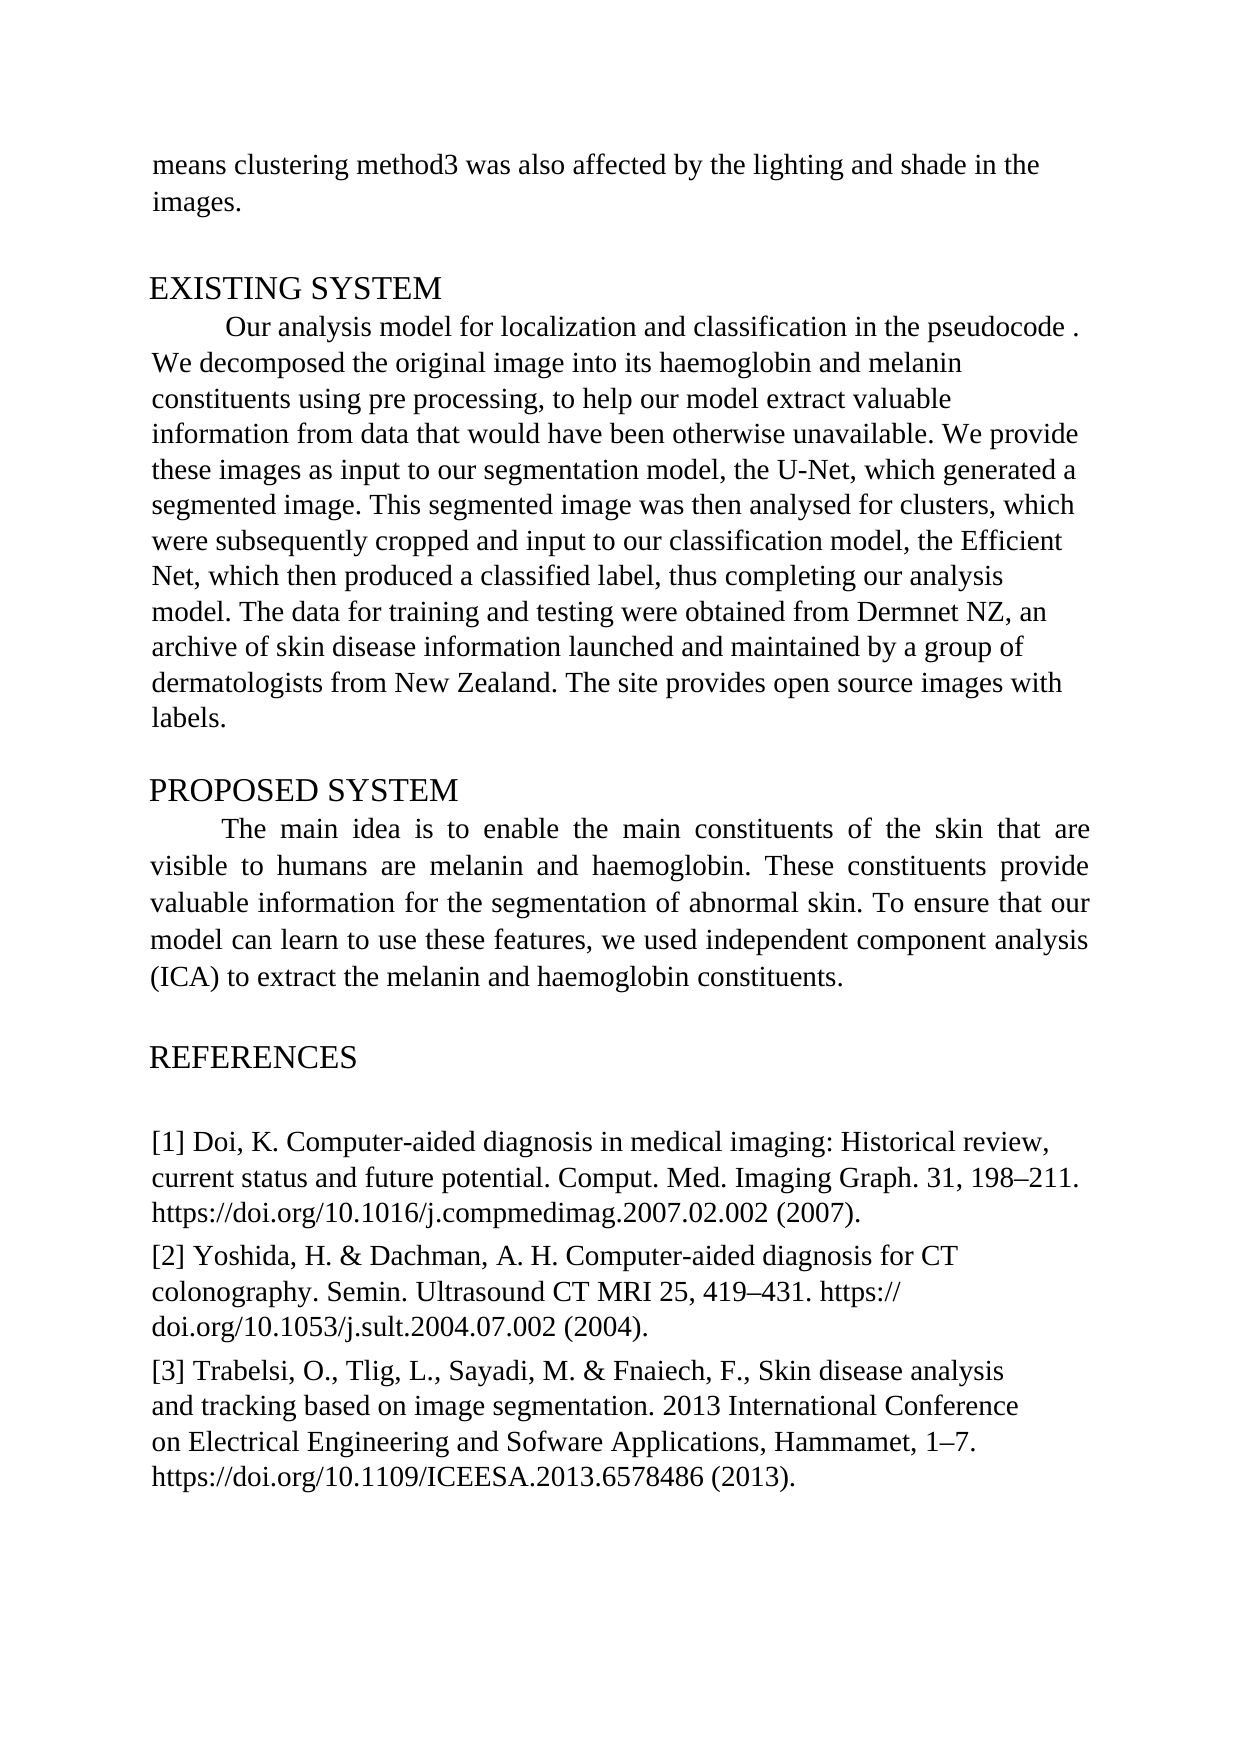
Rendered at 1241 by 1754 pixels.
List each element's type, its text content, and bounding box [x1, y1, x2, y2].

subtitle PROPOSED SYSTEM [148, 770, 1103, 809]
list Doi, K. Computer-aided diagnosis in medical imaging: Historical review, current status and future potential. Comput. Med. Imaging Graph. 31, 198–211. https://doi.org/10.1016/j.compmedimag.2007.02.002 (2007). [151, 1124, 1080, 1229]
subtitle REFERENCES [148, 1038, 1103, 1076]
list Trabelsi, O., Tlig, L., Sayadi, M. & Fnaiech, F., Skin disease analysis and tracking based on image segmentation. 2013 International Conference on Electrical Engineering and Sofware Applications, Hammamet, 1–7. https://doi.org/10.1109/ICEESA.2013.6578486 (2013). [151, 1353, 1053, 1493]
text means clustering method3 was also affected by the lighting and shade in the images. [152, 147, 1103, 218]
text The main idea is to enable the main constituents of the skin that are visible to humans are melanin and haemoglobin. These constituents provide valuable information for the segmentation of abnormal skin. To ensure that our model can learn to use these features, we used independent component analysis (ICA) to extract the melanin and haemoglobin constituents. [150, 811, 1090, 993]
list Yoshida, H. & Dachman, A. H. Computer-aided diagnosis for CT colonography. Semin. Ultrasound CT MRI 25, 419–431. https:// doi.org/10.1053/j.sult.2004.07.002 (2004). [151, 1238, 961, 1343]
text We decomposed the original image into its haemoglobin and melanin constituents using pre processing, to help our model extract valuable information from data that would have been otherwise unavailable. We provide these images as input to our segmentation model, the U-Net, which generated a segmented image. This segmented image was then analysed for clusters, which were subsequently cropped and input to our classification model, the Efficient Net, which then produced a classified label, thus completing our analysis model. The data for training and testing were obtained from Dermnet NZ, an archive of skin disease information launched and maintained by a group of dermatologists from New Zealand. The site provides open source images with labels. [151, 345, 1081, 734]
text Our analysis model for localization and classification in the pseudocode . [225, 309, 1103, 343]
subtitle EXISTING SYSTEM [148, 268, 1103, 307]
